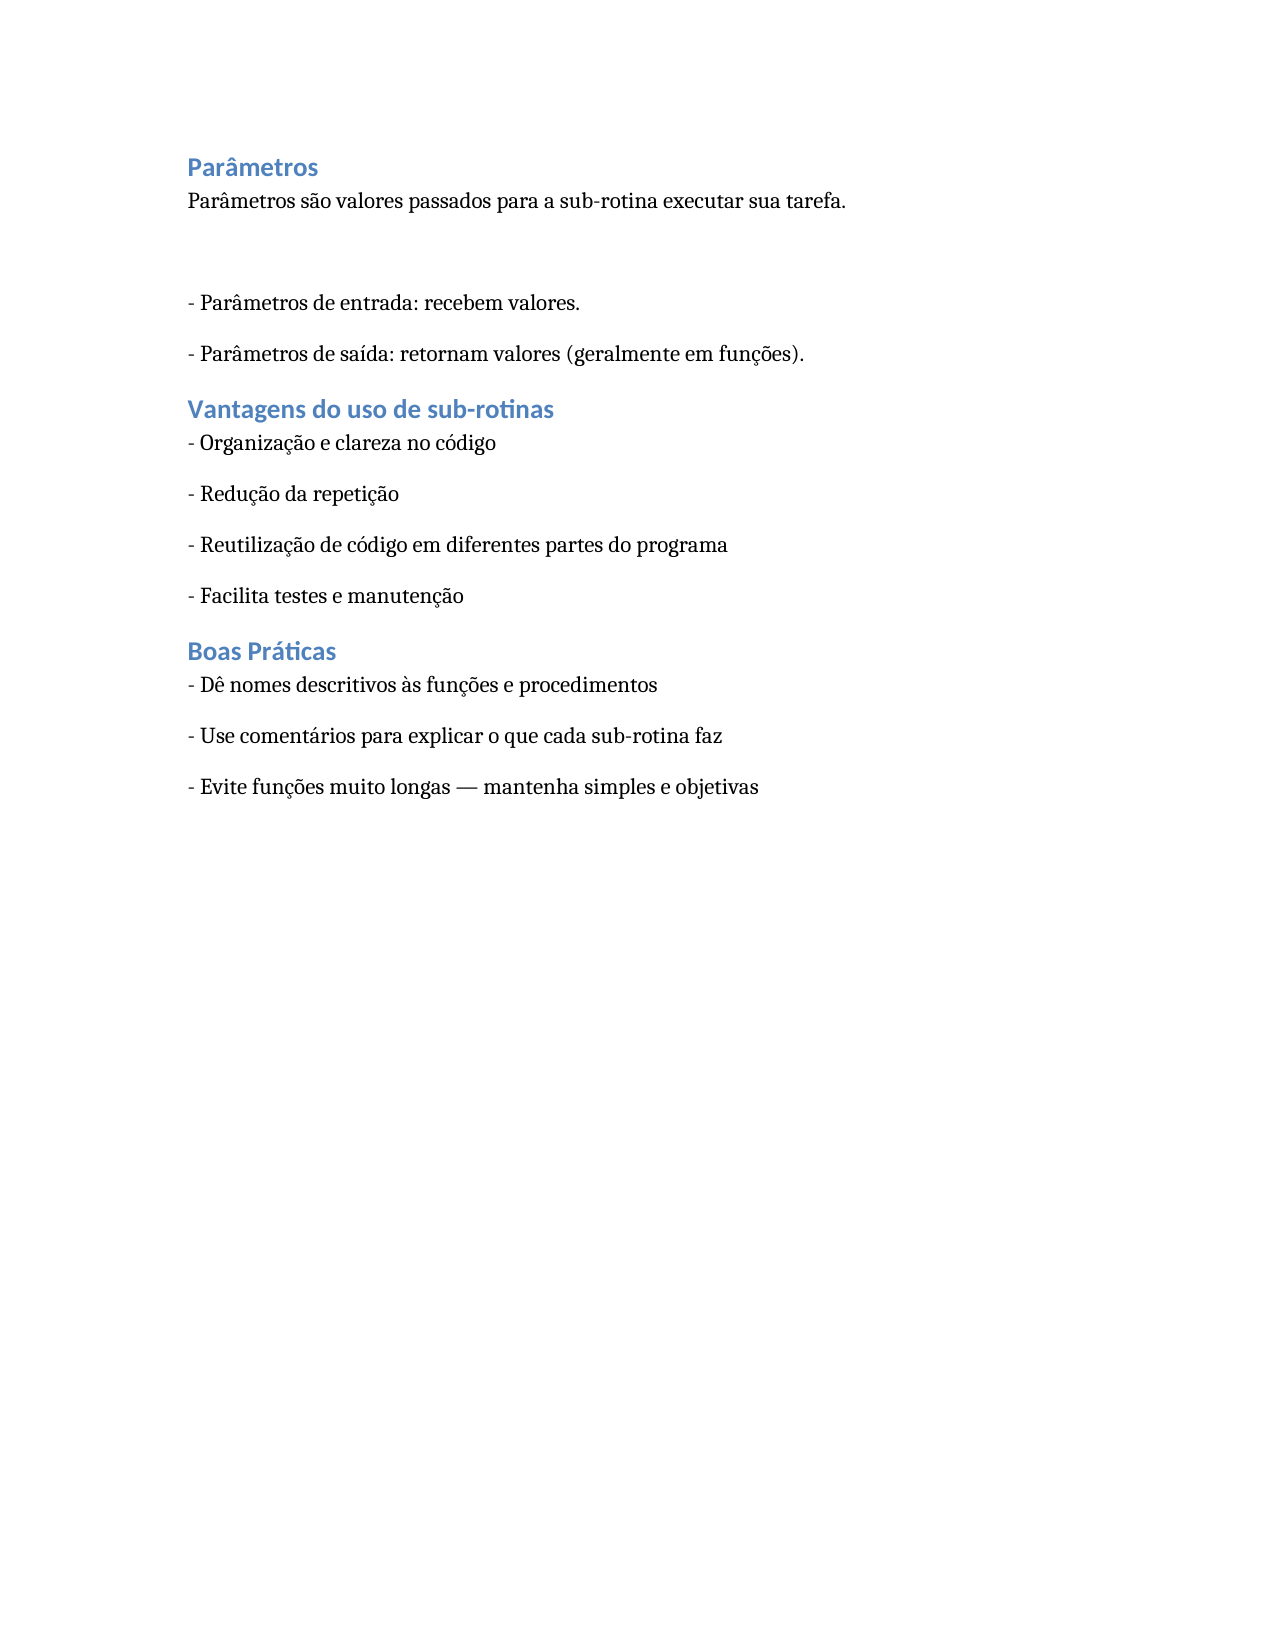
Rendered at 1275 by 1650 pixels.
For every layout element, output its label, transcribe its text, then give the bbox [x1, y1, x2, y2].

text Parâmetros são valores passados para a sub-rotina executar sua tarefa. [187, 188, 1087, 214]
subtitle Parâmetros [187, 150, 1087, 183]
text - Organização e clareza no código [187, 430, 1087, 456]
subtitle Vantagens do uso de sub-rotinas [187, 392, 1087, 425]
text - Parâmetros de saída: retornam valores (geralmente em funções). [187, 341, 1087, 367]
subtitle Boas Práticas [187, 634, 1087, 667]
text - Facilita testes e manutenção [187, 583, 1087, 609]
text - Dê nomes descritivos às funções e procedimentos [187, 672, 1087, 698]
text - Evite funções muito longas — mantenha simples e objetivas [187, 774, 1087, 801]
text - Reutilização de código em diferentes partes do programa [187, 532, 1087, 558]
text - Use comentários para explicar o que cada sub-rotina faz [187, 723, 1087, 749]
text - Parâmetros de entrada: recebem valores. [187, 290, 1087, 316]
text - Redução da repetição [187, 481, 1087, 507]
